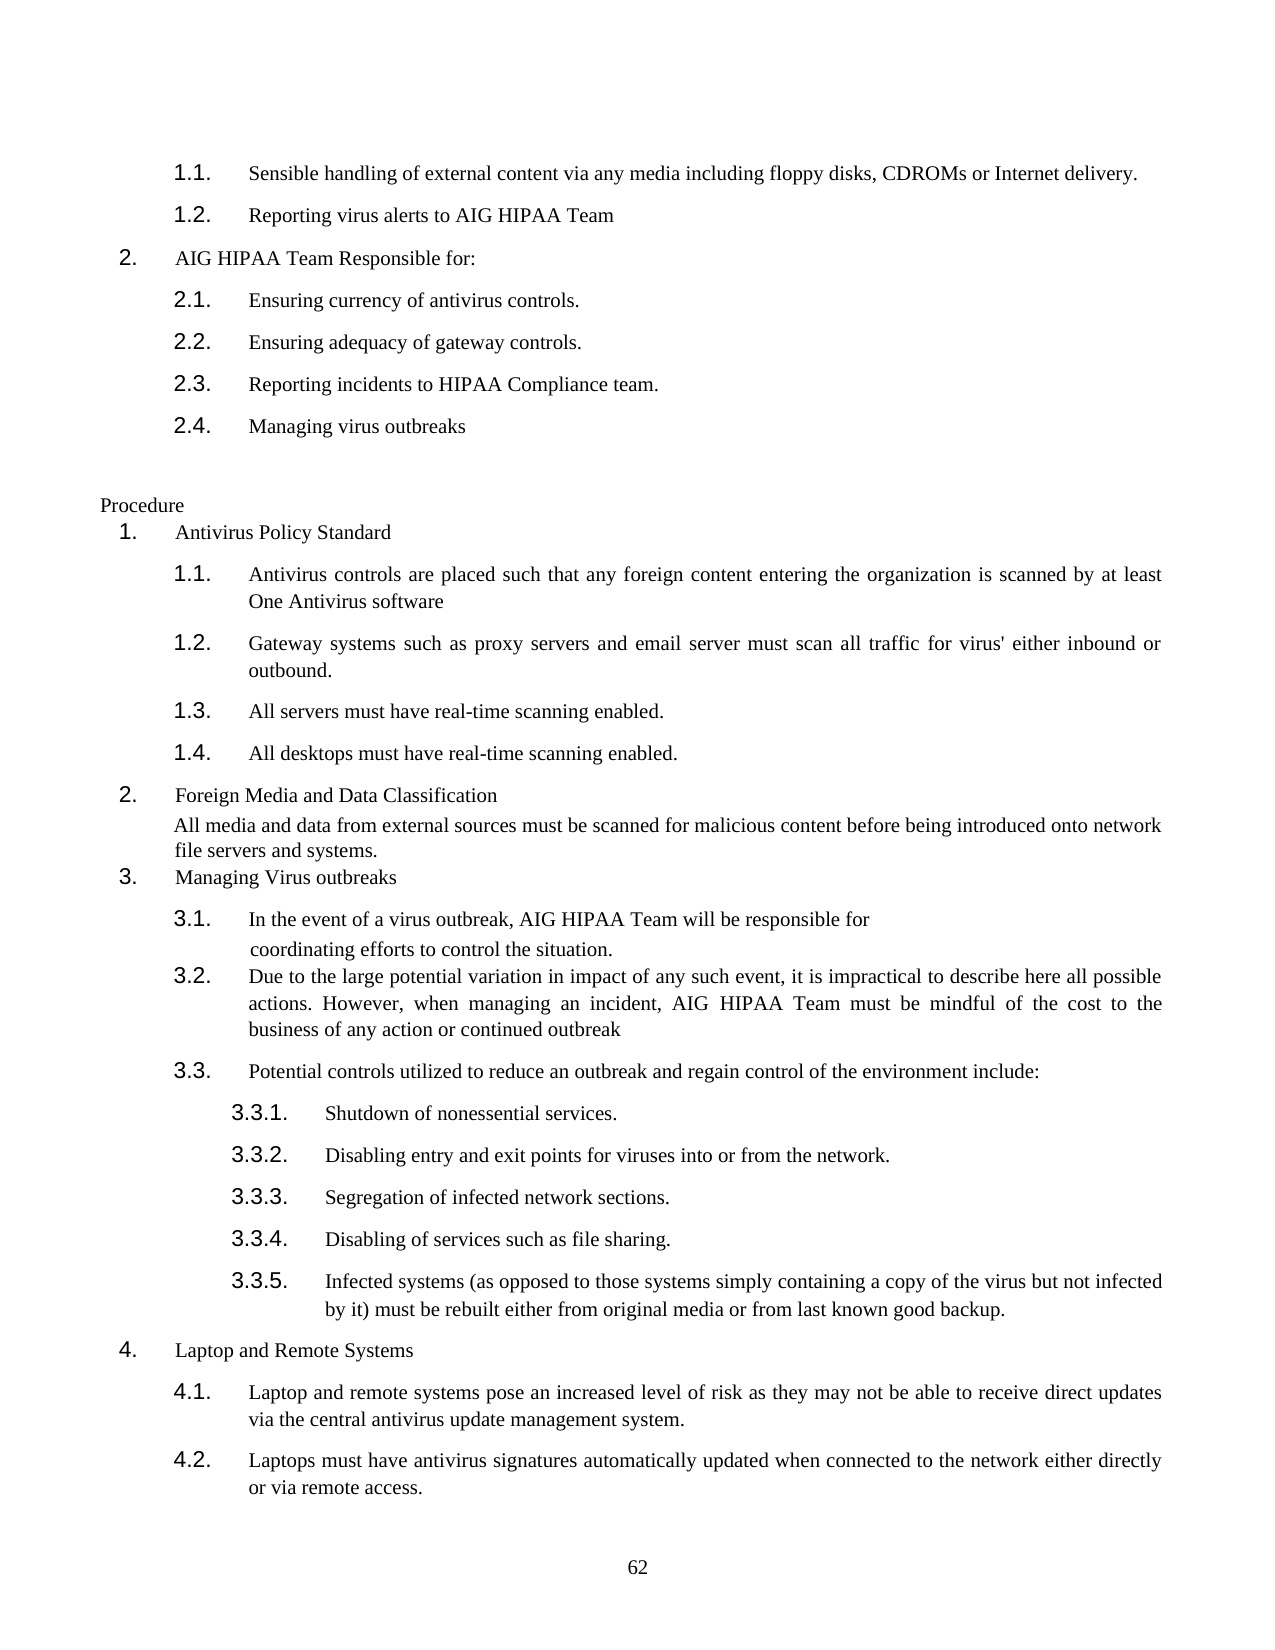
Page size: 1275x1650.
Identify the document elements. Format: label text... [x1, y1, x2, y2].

list Antivirus controls are placed such that any foreign content entering the organization is scanned by at least One Antivirus software [173, 560, 1163, 613]
list Sensible handling of external content via any media including floppy disks, CDROMs or Internet delivery. [173, 159, 1163, 186]
list Laptops must have antivirus signatures automatically updated when connected to the network either directly or via remote access. [173, 1446, 1163, 1499]
text All media and data from external sources must be scanned for malicious content before being introduced onto network file servers and systems. [173, 813, 1163, 862]
list In the event of a virus outbreak, AIG HIPAA Team will be responsible for [173, 905, 1163, 931]
list Gateway systems such as proxy servers and email server must scan all traffic for virus' either inbound or outbound. [173, 629, 1163, 682]
list Segregation of infected network sections. [231, 1183, 1163, 1209]
list All desktops must have real-time scanning enabled. [173, 739, 1163, 766]
list Laptop and Remote Systems [118, 1336, 1163, 1362]
text coordinating efforts to control the situation. [250, 937, 1163, 961]
list Potential controls utilized to reduce an outbreak and regain control of the environment include: [173, 1057, 1163, 1083]
list AIG HIPAA Team Responsible for: [118, 243, 1163, 270]
list Managing virus outbreaks [173, 412, 1163, 438]
list Managing Virus outbreaks [118, 863, 1163, 889]
list Reporting incidents to HIPAA Compliance team. [173, 370, 1163, 396]
list Laptop and remote systems pose an increased level of risk as they may not be able to receive direct updates via the central antivirus update management system. [173, 1378, 1163, 1431]
list Foreign Media and Data Classification [118, 781, 1163, 808]
list Due to the large potential variation in impact of any such event, it is impractical to describe here all possible actions. However, when managing an incident, AIG HIPAA Team must be mindful of the cost to the business of any action or continued outbreak [173, 962, 1163, 1041]
list Reporting virus alerts to AIG HIPAA Team [173, 201, 1163, 228]
list Ensuring adequacy of gateway controls. [173, 328, 1163, 354]
list Disabling of services such as file sharing. [231, 1225, 1163, 1251]
list All servers must have real-time scanning enabled. [173, 697, 1163, 723]
list Ensuring currency of antivirus controls. [173, 286, 1163, 312]
text Procedure [100, 493, 1163, 517]
list Shutdown of nonessential services. [231, 1099, 1163, 1125]
list Antivirus Policy Standard [118, 518, 1163, 545]
list Disabling entry and exit points for viruses into or from the network. [231, 1141, 1163, 1167]
list Infected systems (as opposed to those systems simply containing a copy of the virus but not infected by it) must be rebuilt either from original media or from last known good backup. [231, 1267, 1163, 1321]
